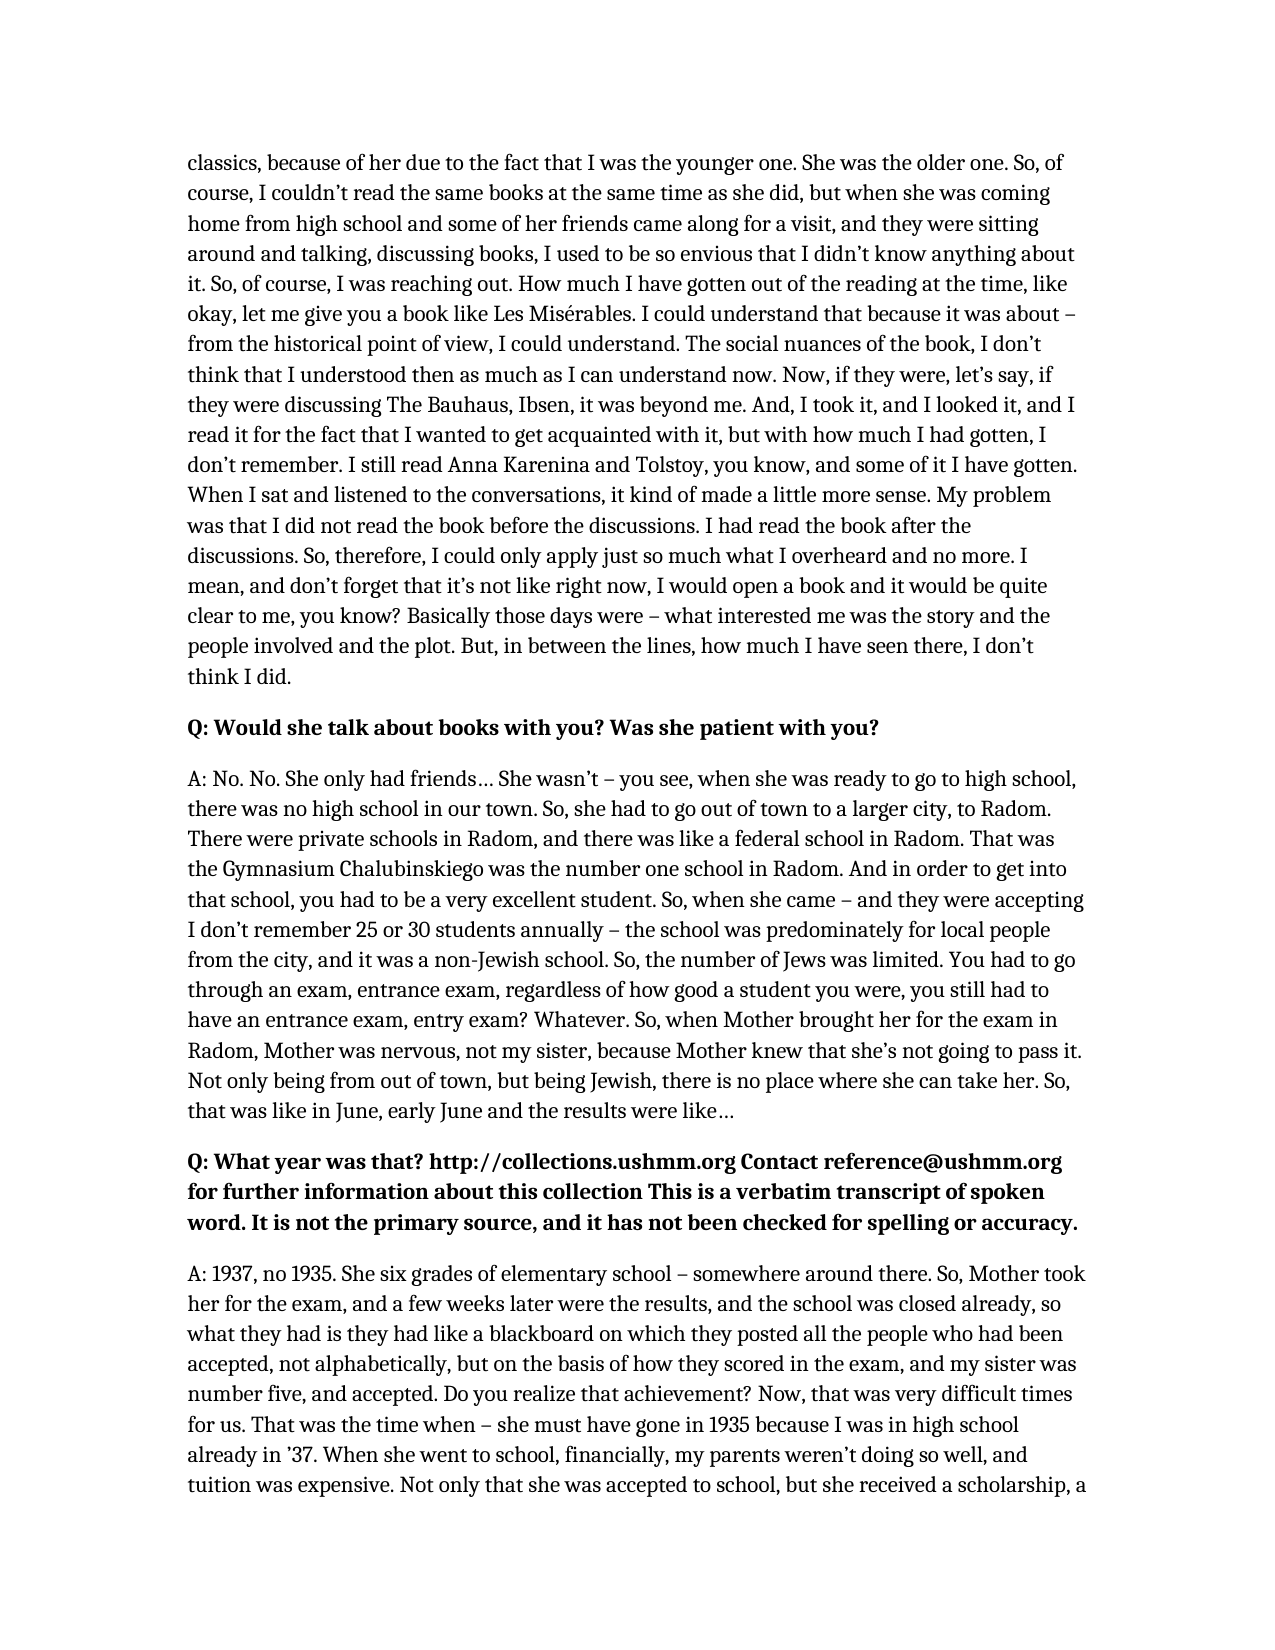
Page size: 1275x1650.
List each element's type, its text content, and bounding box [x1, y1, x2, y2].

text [187, 1260, 1087, 1498]
text Q: Would she talk about books with you? Was she patient with you? [187, 714, 1087, 741]
text Q: What year was that? http://collections.ushmm.org Contact reference@ushmm.org for further information about this collection This is a verbatim transcript of spoken word. It is not the primary source, and it has not been checked for spelling or accuracy. [187, 1149, 1087, 1236]
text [187, 150, 1087, 690]
text A: No. No. She only had friends… She wasn’t – you see, when she was ready to go to high school, there was no high school in our town. So, she had to go out of town to a larger city, to Radom. There were private schools in Radom, and there was like a federal school in Radom. That was the Gymnasium Chalubinskiego was the number one school in Radom. And in order to get into that school, you had to be a very excellent student. So, when she came – and they were accepting I don’t remember 25 or 30 students annually – the school was predominately for local people from the city, and it was a non-Jewish school. So, the number of Jews was limited. You had to go through an exam, entrance exam, regardless of how good a student you were, you still had to have an entrance exam, entry exam? Whatever. So, when Mother brought her for the exam in Radom, Mother was nervous, not my sister, because Mother knew that she’s not going to pass it. Not only being from out of town, but being Jewish, there is no place where she can take her. So, that was like in June, early June and the results were like… [187, 766, 1087, 1124]
